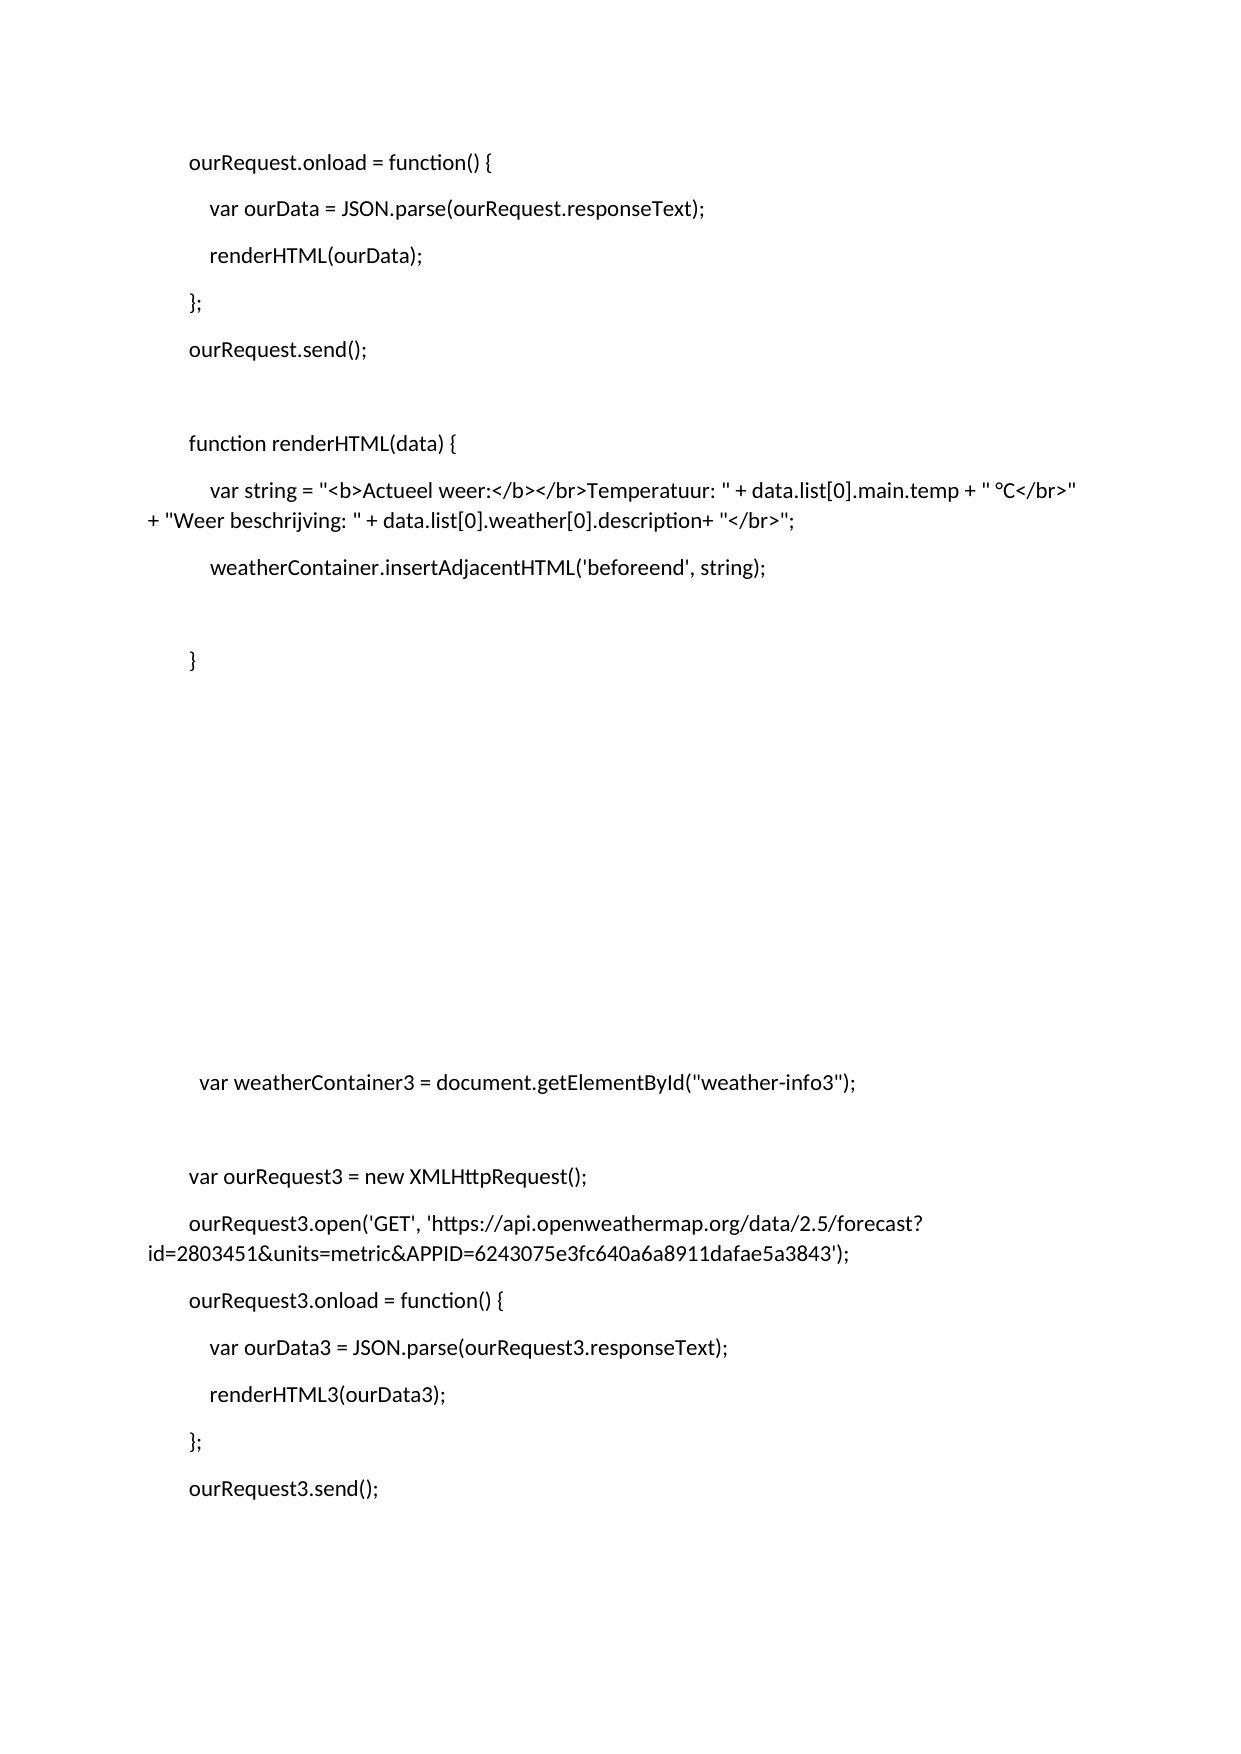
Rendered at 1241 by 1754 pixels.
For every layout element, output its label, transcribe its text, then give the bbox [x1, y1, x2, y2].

text ourRequest3.onload = function() { [148, 1286, 1093, 1314]
text var weatherContainer3 = document.getElementById("weather-info3"); [148, 1068, 1093, 1096]
text var ourData = JSON.parse(ourRequest.responseText); [148, 194, 1093, 222]
text var ourRequest3 = new XMLHttpRequest(); [148, 1162, 1093, 1190]
text function renderHTML(data) { [148, 429, 1093, 457]
text }; [148, 1427, 1093, 1455]
text var string = "<b>Actueel weer:</b></br>Temperatuur: " + data.list[0].main.temp + " °C</br>" + "Weer beschrijving: " + data.list[0].weather[0].description+ "</br>"; [148, 476, 1093, 534]
text weatherContainer.insertAdjacentHTML('beforeend', string); [148, 553, 1093, 581]
text ourRequest.send(); [148, 335, 1093, 363]
text ourRequest3.send(); [148, 1474, 1093, 1502]
text renderHTML3(ourData3); [148, 1380, 1093, 1408]
text } [148, 647, 1093, 674]
text ourRequest3.open('GET', 'https://api.openweathermap.org/data/2.5/forecast?id=2803451&units=metric&APPID=6243075e3fc640a6a8911dafae5a3843'); [148, 1209, 1093, 1267]
text ourRequest.onload = function() { [148, 148, 1093, 176]
text renderHTML(ourData); [148, 241, 1093, 269]
text }; [148, 288, 1093, 316]
text var ourData3 = JSON.parse(ourRequest3.responseText); [148, 1333, 1093, 1361]
